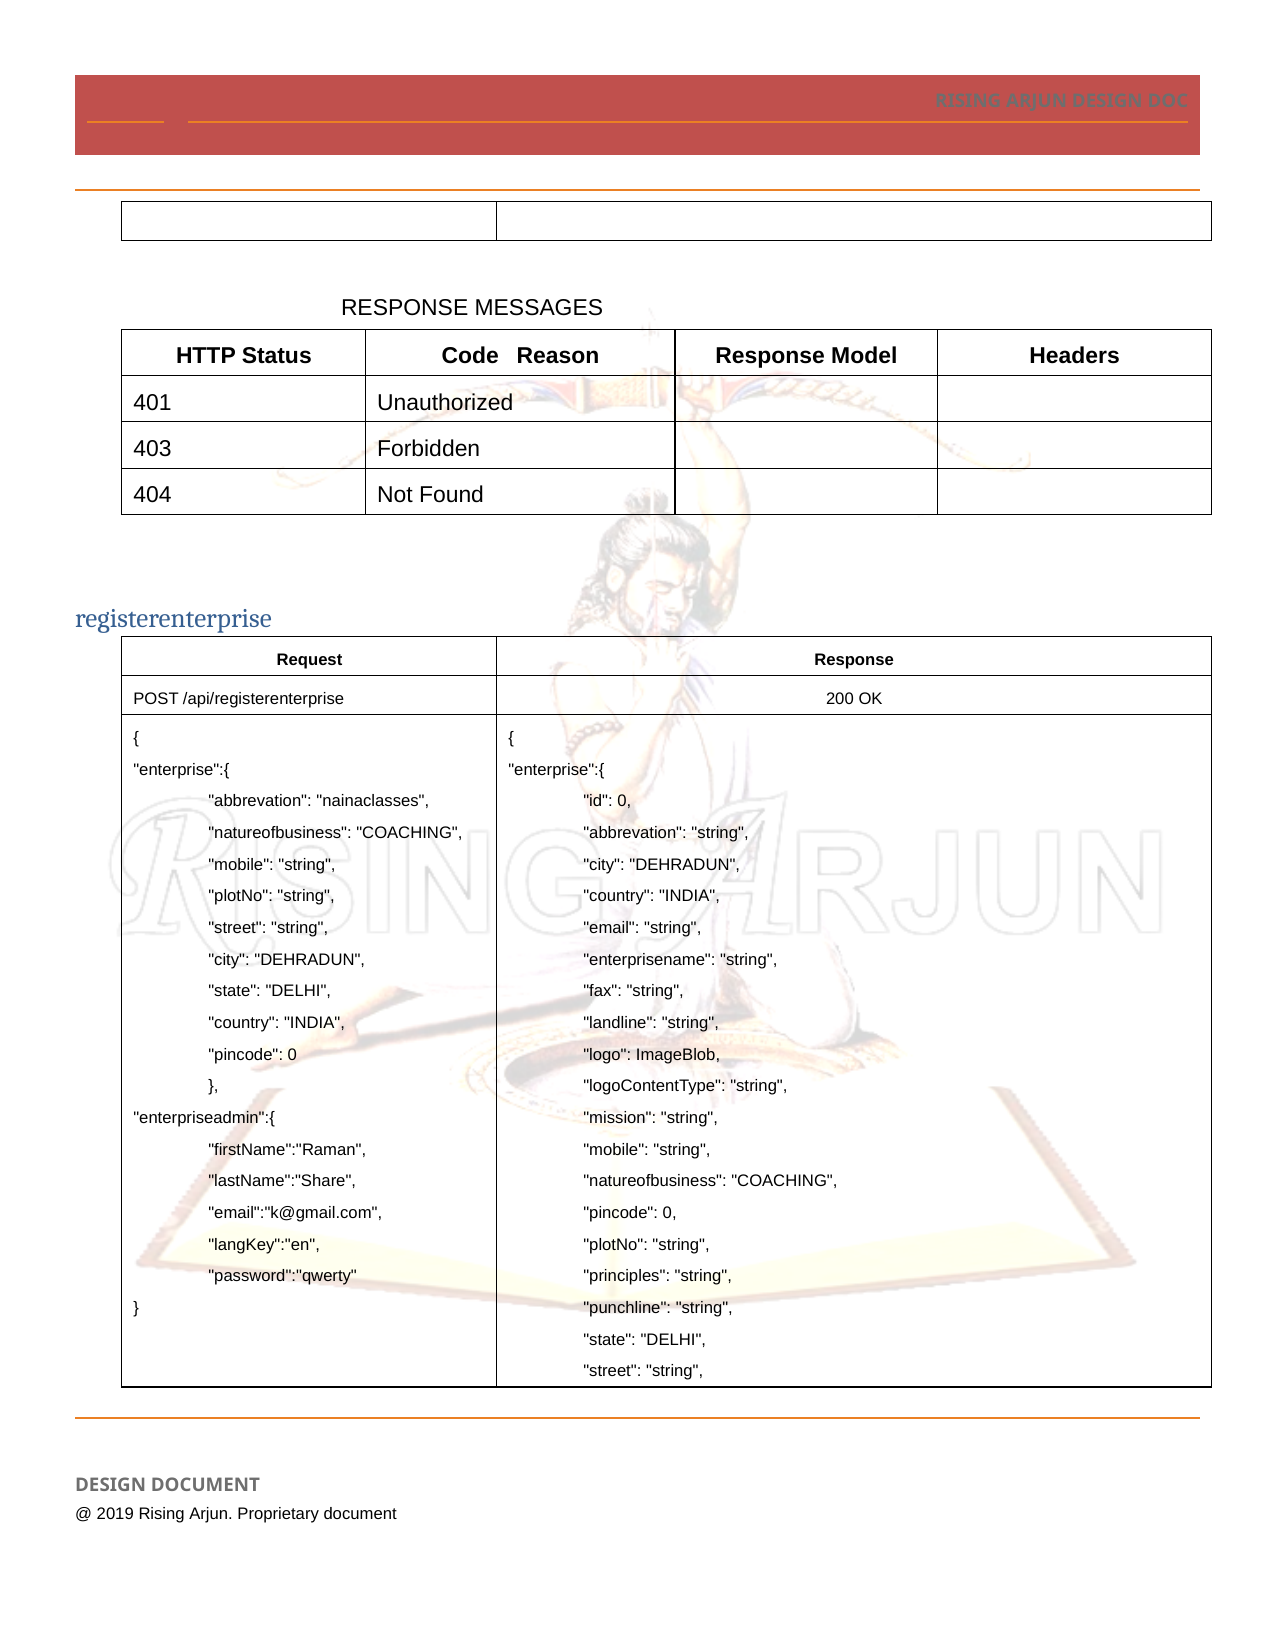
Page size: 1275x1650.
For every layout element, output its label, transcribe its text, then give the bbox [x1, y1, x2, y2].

table_header Response Model [676, 330, 937, 375]
table_header Headers [938, 330, 1211, 375]
table_cell [497, 202, 1211, 240]
table_cell Forbidden [366, 422, 674, 467]
table_cell [676, 469, 937, 513]
table_header Code Reason [366, 330, 674, 375]
text RESPONSE MESSAGES [341, 294, 1200, 321]
table_cell 404 [122, 469, 365, 513]
subtitle registerenterprise [75, 603, 1200, 634]
table_cell [676, 422, 937, 467]
table_cell [676, 376, 937, 421]
table_cell [938, 469, 1211, 513]
table_header Response [497, 637, 1211, 675]
table_cell Not Found [366, 469, 674, 513]
table_cell 403 [122, 422, 365, 467]
table_header HTTP Status [122, 330, 365, 375]
table_header Request [122, 637, 496, 675]
table_cell Unauthorized [366, 376, 674, 421]
table_cell [938, 376, 1211, 421]
table_cell 401 [122, 376, 365, 421]
table_cell 200 OK [497, 676, 1211, 714]
table_cell [938, 422, 1211, 467]
table_cell POST /api/registerenterprise [122, 676, 496, 714]
table_cell [122, 202, 496, 240]
